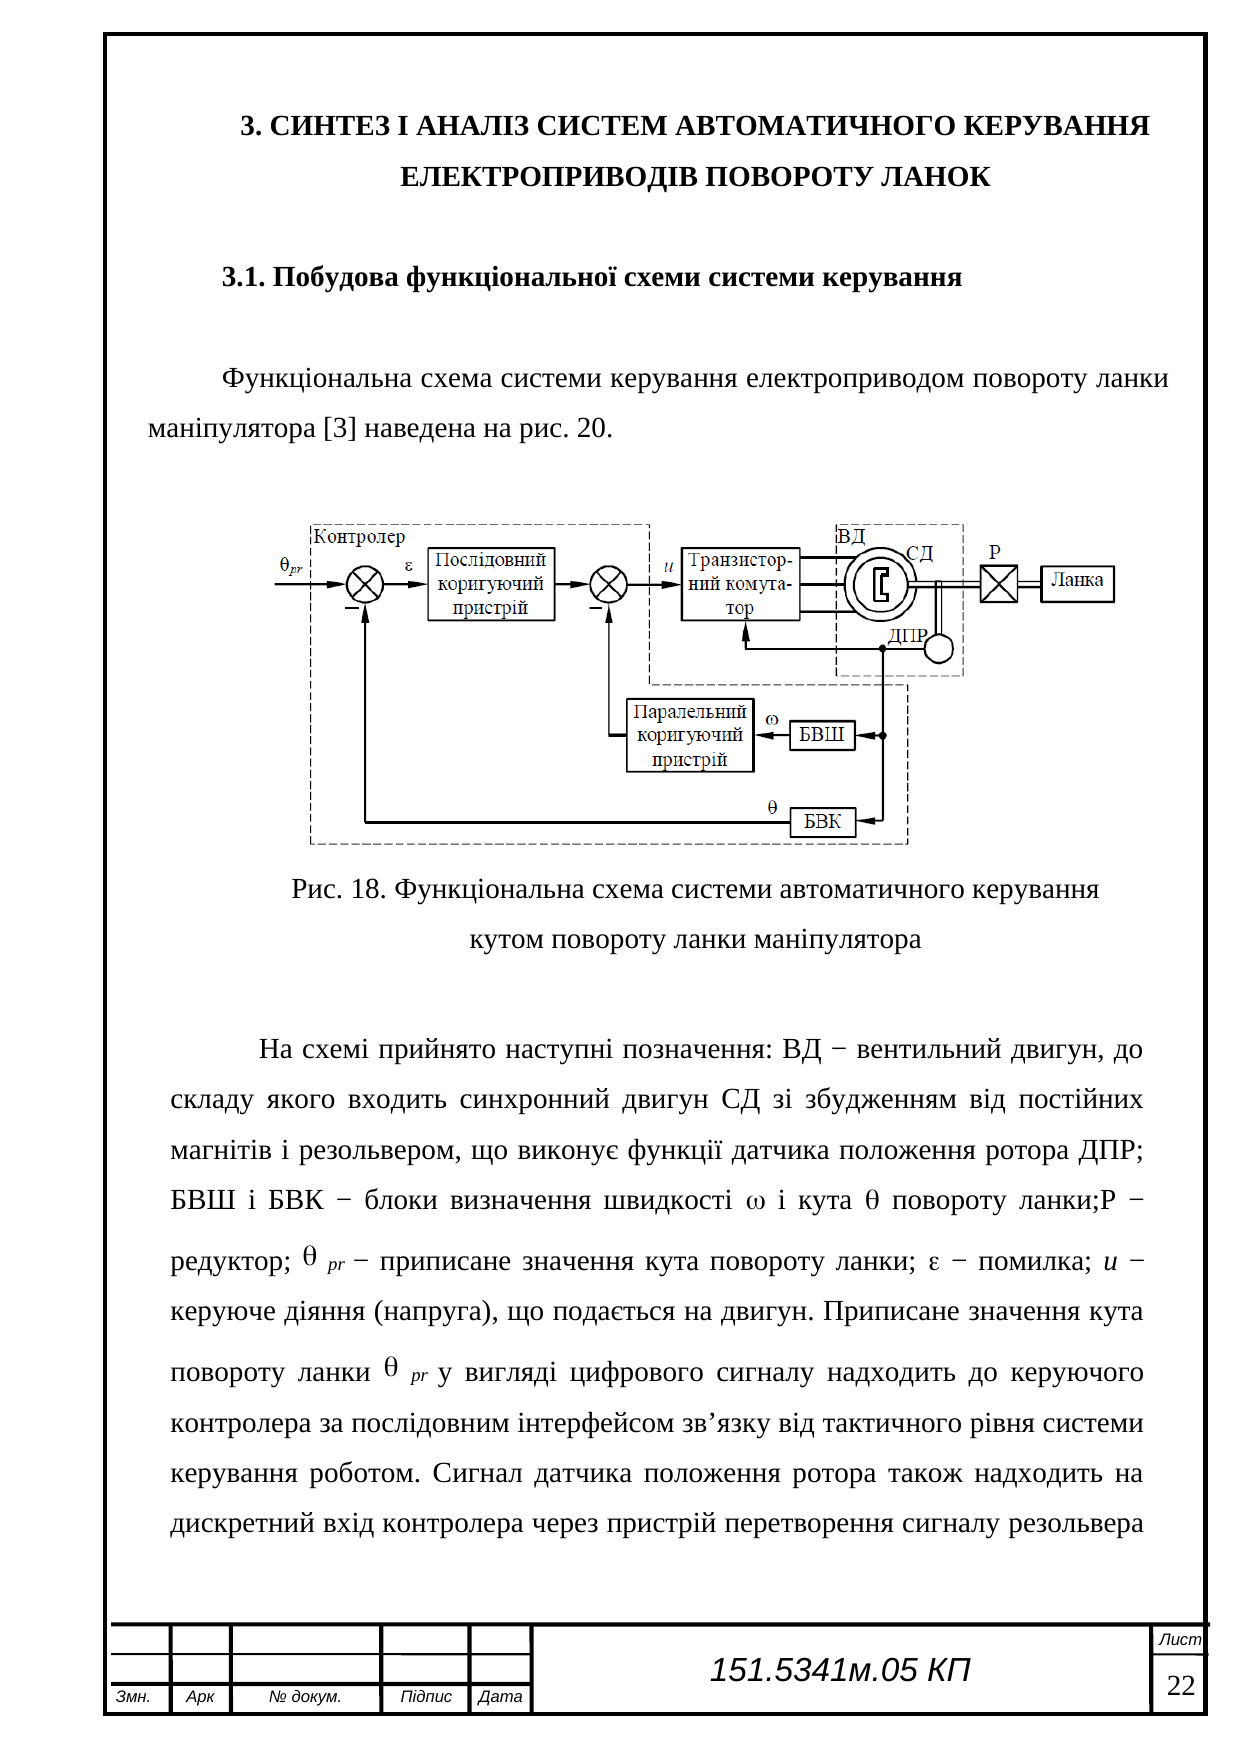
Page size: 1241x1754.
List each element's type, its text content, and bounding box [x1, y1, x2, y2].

text 3.1. Побудова функціональної схеми системи керування [148, 259, 1169, 293]
text кутом повороту ланки маніпулятора [148, 922, 1169, 955]
picture [269, 511, 1122, 855]
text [170, 1031, 1145, 1539]
text 3. СИНТЕЗ І АНАЛІЗ СИСТЕМ АВТОМАТИЧНОГО КЕРУВАННЯ [148, 108, 1169, 142]
text Функціональна схема системи керування електроприводом повороту ланки маніпулятора [3] наведена на рис. 20. [148, 360, 1169, 444]
text Рис. 18. Функціональна схема системи автоматичного керування [148, 871, 1169, 905]
text ЕЛЕКТРОПРИВОДІВ ПОВОРОТУ ЛАНОК [148, 159, 1169, 192]
